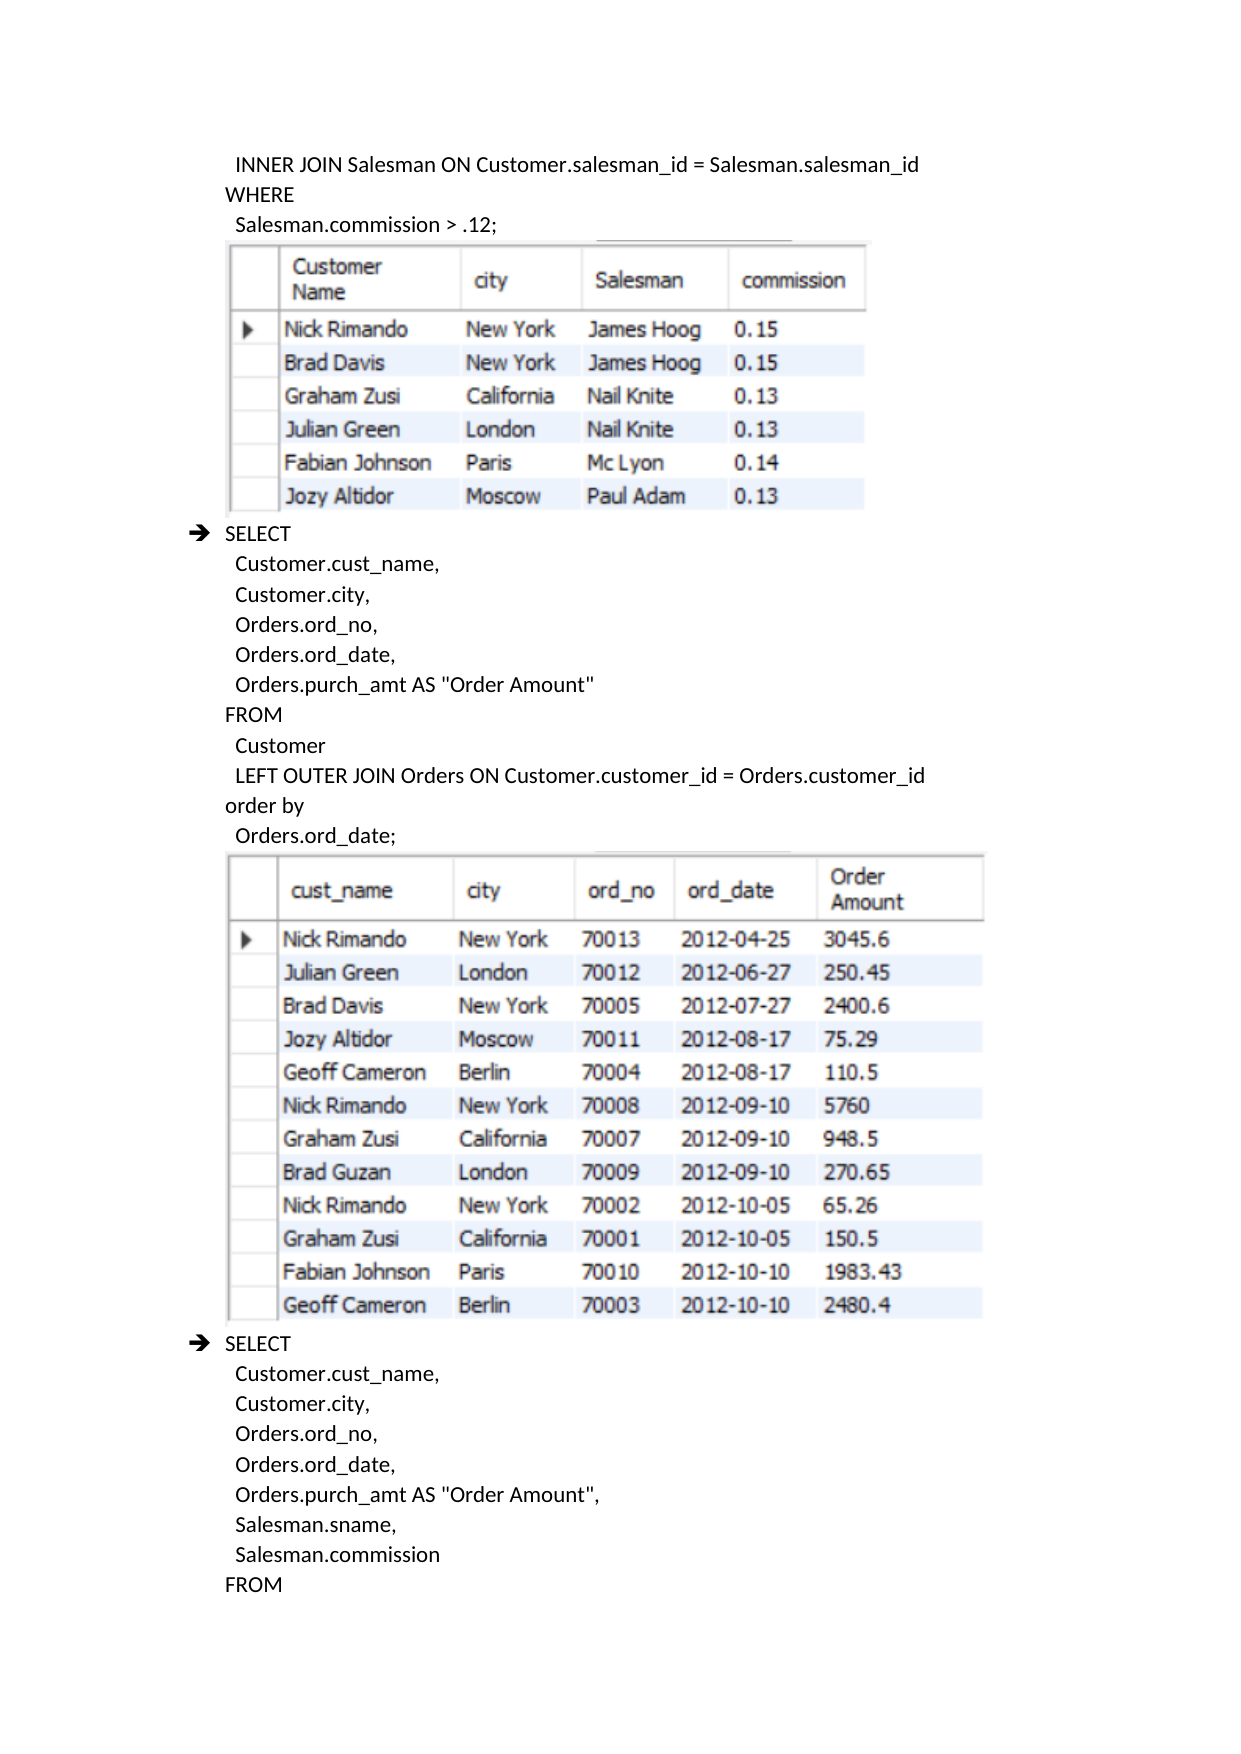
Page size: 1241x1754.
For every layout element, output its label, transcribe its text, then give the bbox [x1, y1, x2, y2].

list Salesman.commission > .12; [225, 210, 1090, 238]
list Orders.ord_date, [225, 1450, 1090, 1478]
list Customer.cust_name, [225, 549, 1090, 578]
list Orders.purch_amt AS "Order Amount", [225, 1480, 1090, 1508]
list Orders.ord_no, [225, 610, 1090, 638]
list Salesman.commission [225, 1540, 1090, 1568]
list Customer [225, 731, 1090, 759]
list SELECT [187, 1329, 1090, 1357]
list Orders.ord_date; [225, 821, 1090, 849]
list SELECT [187, 519, 1090, 547]
list WHERE [225, 180, 1090, 208]
picture [225, 240, 872, 518]
list Customer.cust_name, [225, 1359, 1090, 1387]
list Orders.ord_no, [225, 1419, 1090, 1447]
list Customer.city, [225, 580, 1090, 608]
list FROM [225, 701, 1090, 729]
list Orders.ord_date, [225, 640, 1090, 668]
list Orders.purch_amt AS "Order Amount" [225, 670, 1090, 698]
list LEFT OUTER JOIN Orders ON Customer.customer_id = Orders.customer_id [225, 761, 1090, 789]
list Customer.city, [225, 1389, 1090, 1417]
list FROM [225, 1571, 1090, 1598]
picture [225, 851, 988, 1327]
list order by [225, 791, 1090, 819]
list Salesman.sname, [225, 1510, 1090, 1538]
list INNER JOIN Salesman ON Customer.salesman_id = Salesman.salesman_id [225, 150, 1090, 178]
